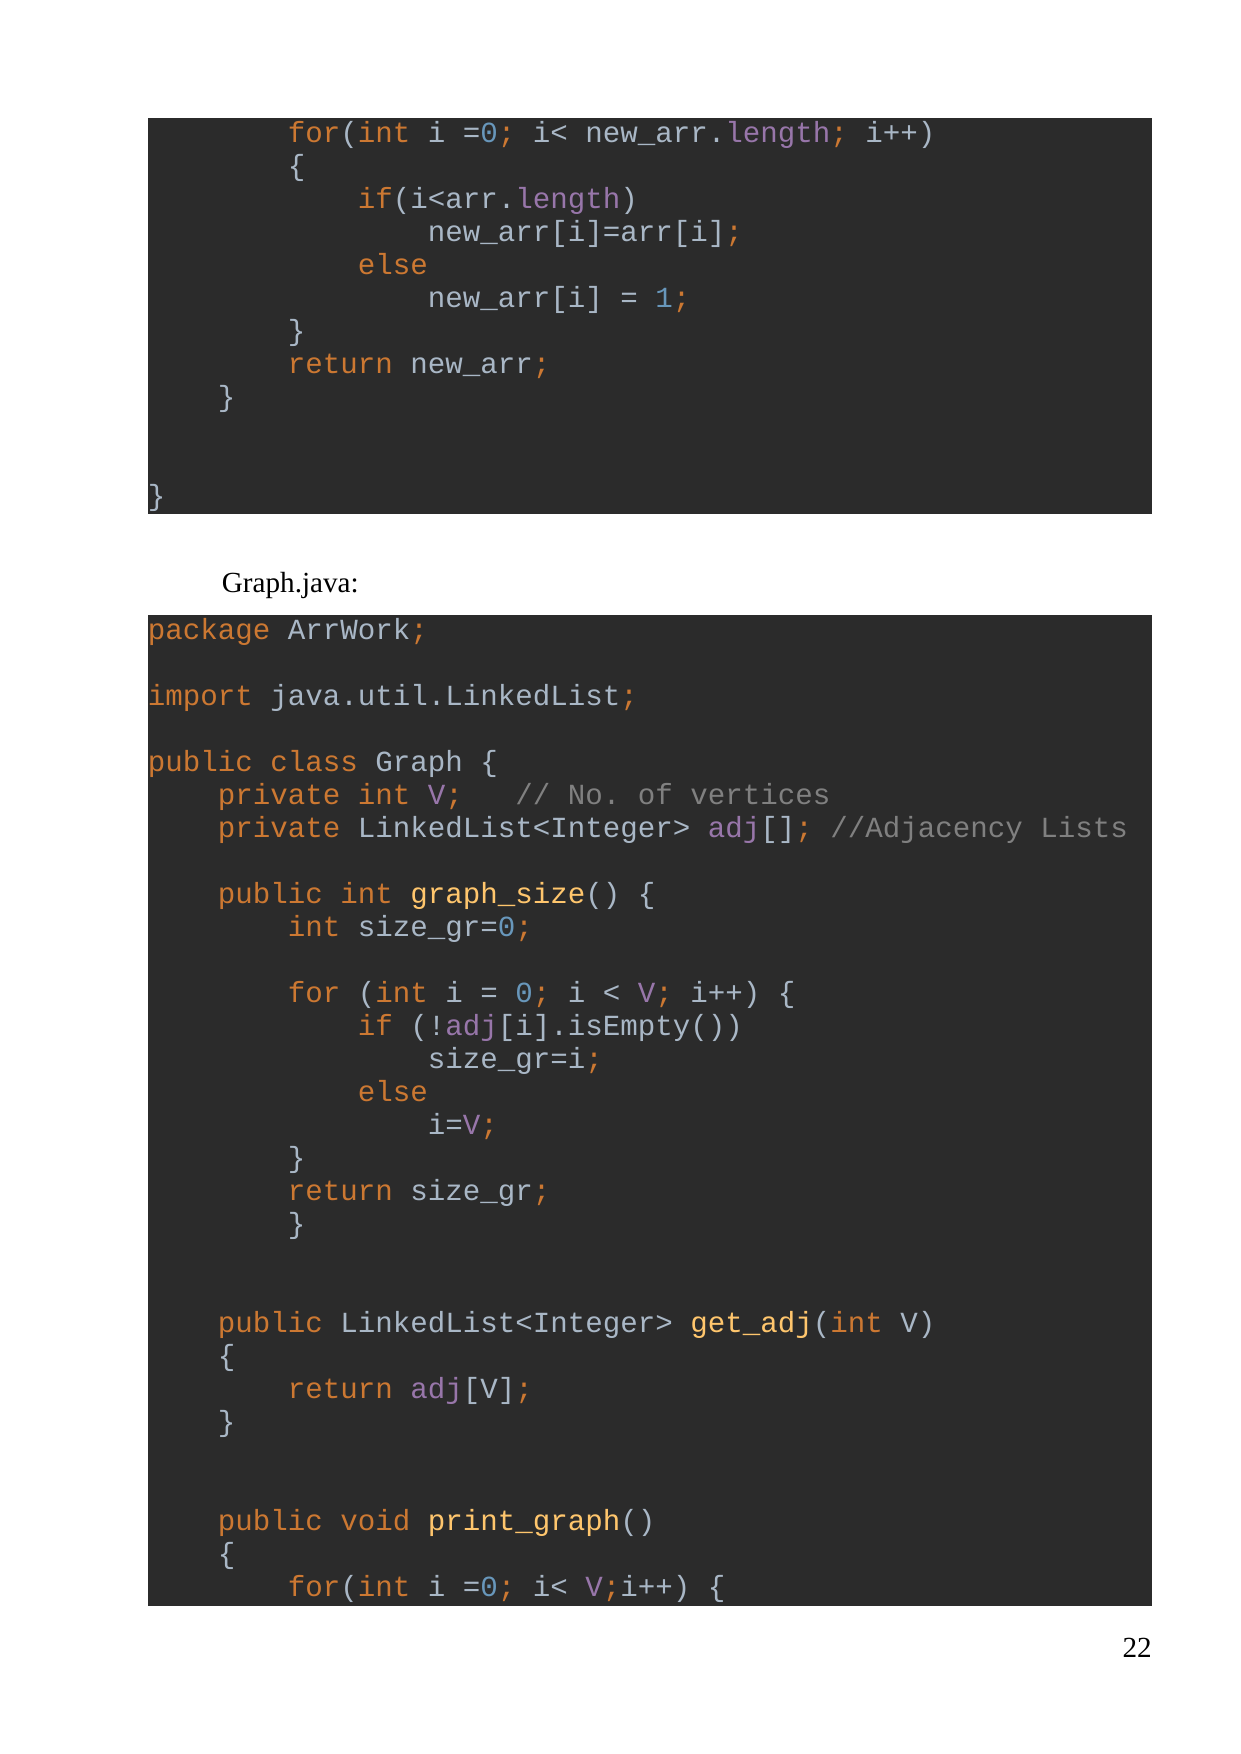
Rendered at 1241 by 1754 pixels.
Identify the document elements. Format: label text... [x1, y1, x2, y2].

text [148, 615, 1152, 1606]
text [148, 118, 1152, 514]
text Graph.java: [148, 565, 1152, 598]
